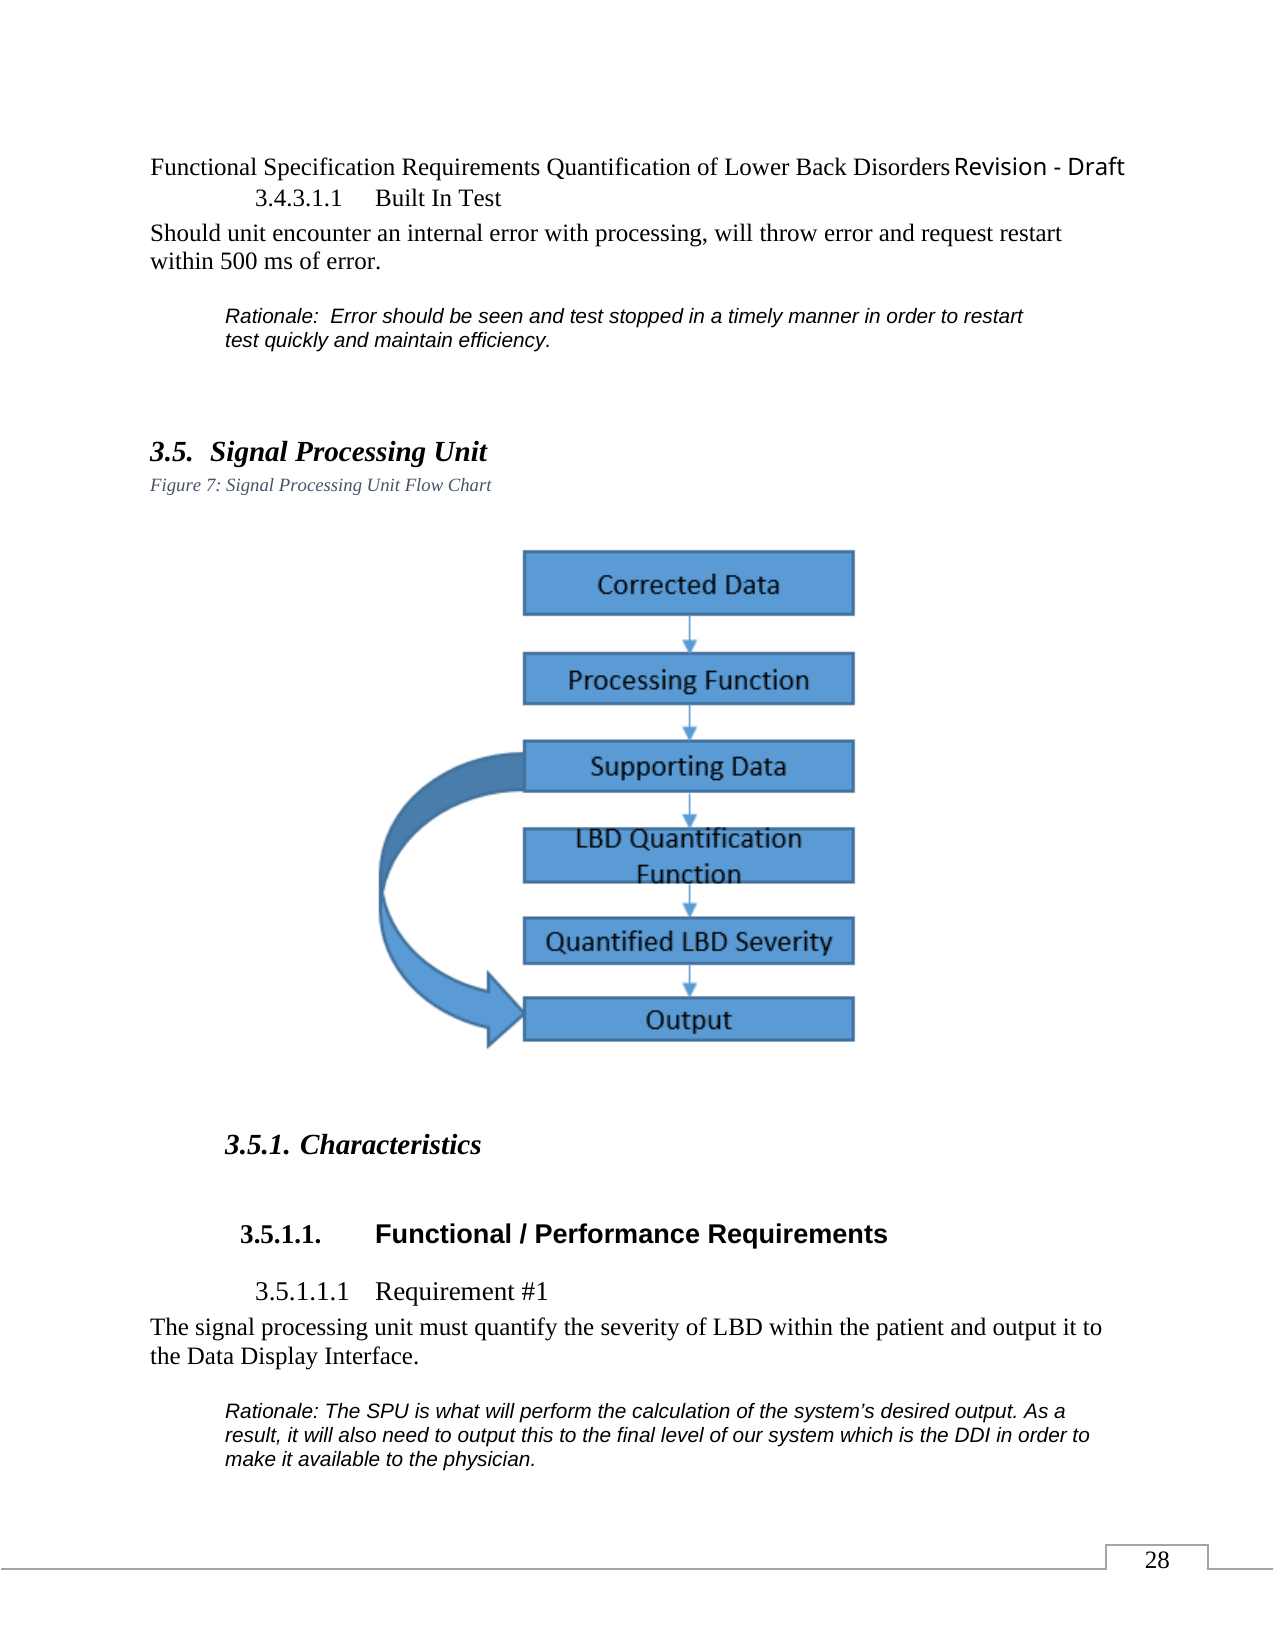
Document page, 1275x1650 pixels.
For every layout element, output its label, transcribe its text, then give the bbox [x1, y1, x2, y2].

text Rationale: Error should be seen and test stopped in a timely manner in order to restart test quickly and maintain efficiency. [225, 304, 1050, 352]
subtitle Characteristics [225, 1127, 1125, 1161]
text The signal processing unit must quantify the severity of LBD within the patient and output it to the Data Display Interface. [150, 1312, 1125, 1370]
subtitle Functional / Performance Requirements [240, 1218, 1125, 1250]
subtitle Requirement #1 [255, 1275, 1125, 1306]
picture [304, 516, 971, 1103]
text Should unit encounter an internal error with processing, will throw error and request restart within 500 ms of error. [150, 218, 1125, 275]
subtitle Built In Test [255, 183, 1125, 211]
subtitle Signal Processing Unit [150, 434, 1125, 468]
text Rationale: The SPU is what will perform the calculation of the system’s desired output. As a result, it will also need to output this to the final level of our system which is the DDI in order to make it available to the physician. [225, 1398, 1125, 1470]
